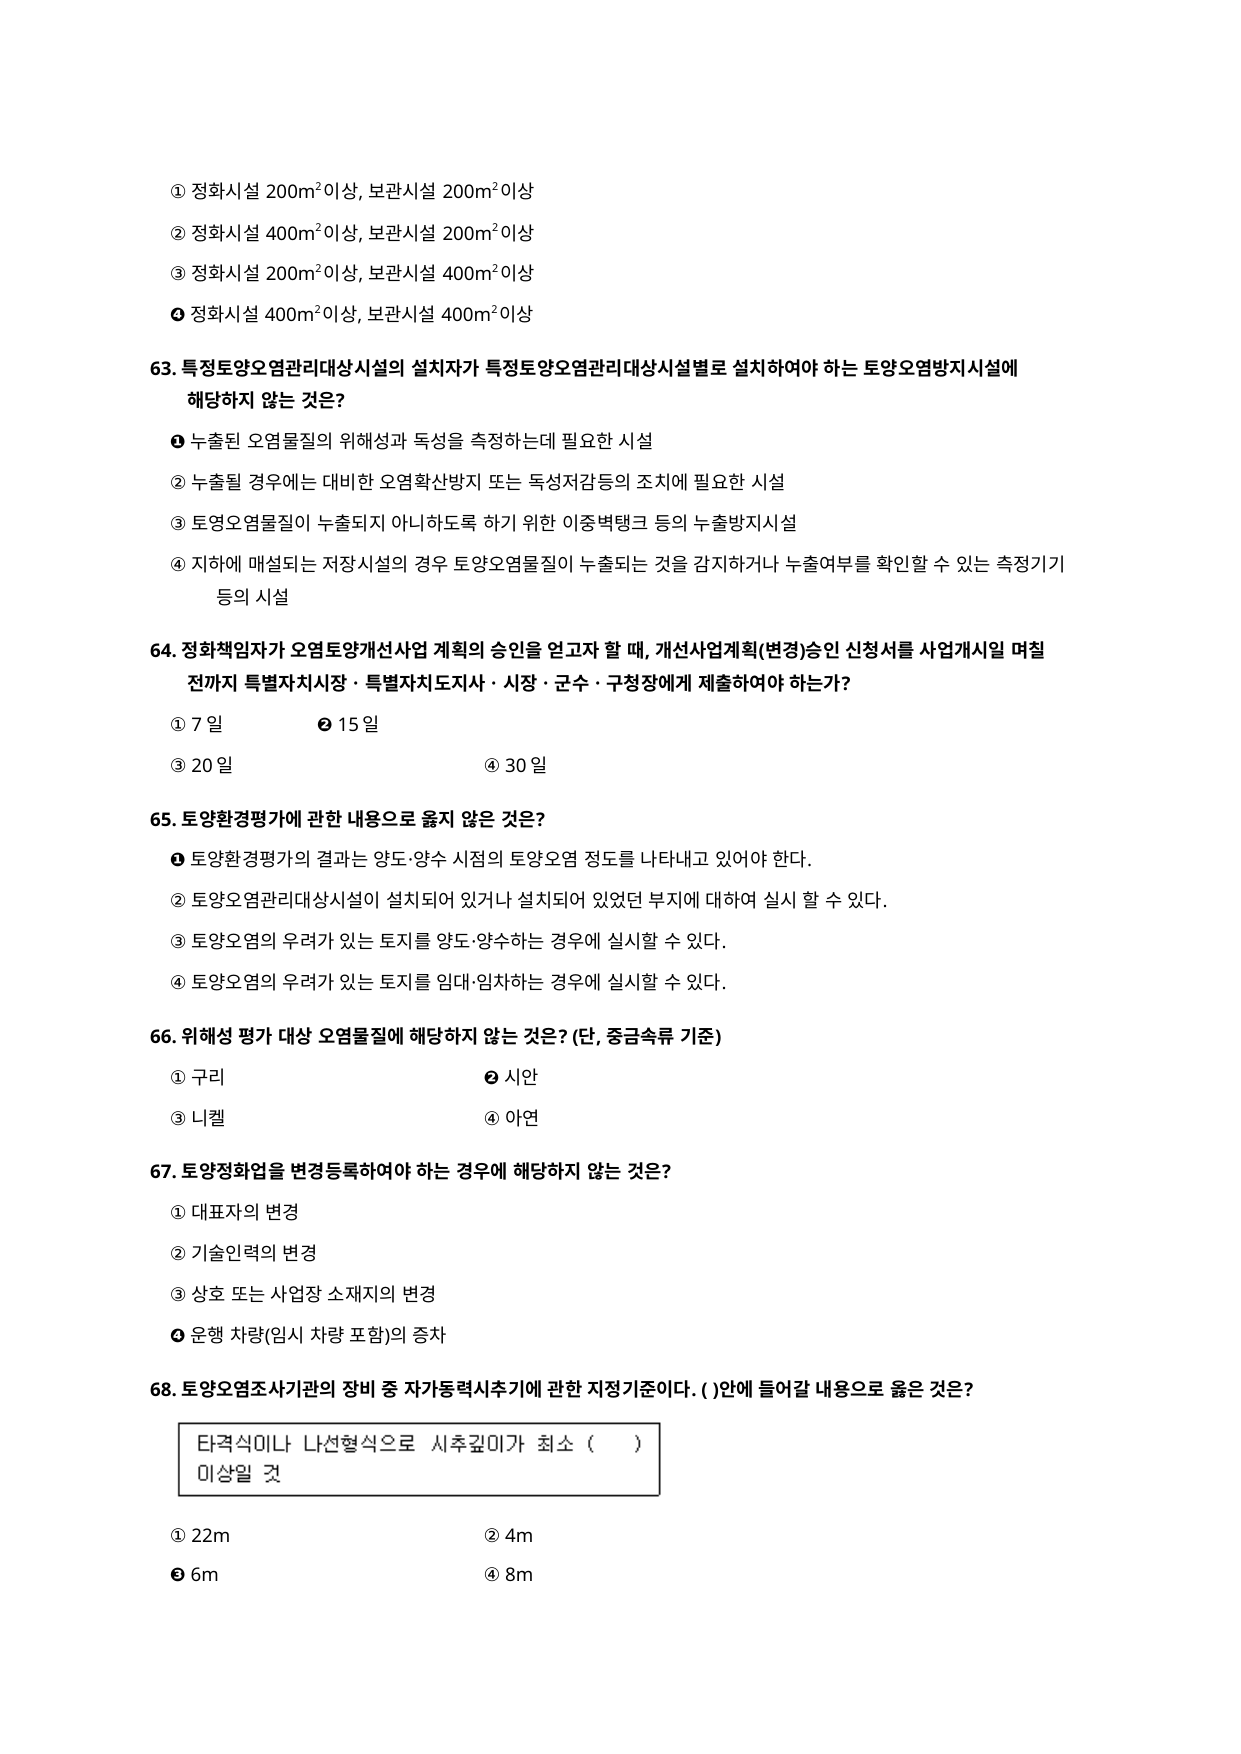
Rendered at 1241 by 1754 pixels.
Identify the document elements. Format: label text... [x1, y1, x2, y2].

text ③ 20일 ④ 30일 [150, 751, 1090, 778]
text ② 토양오염관리대상시설이 설치되어 있거나 설치되어 있었던 부지에 대하여 실시 할 수 있다. [150, 886, 1090, 913]
text 66. 위해성 평가 대상 오염물질에 해당하지 않는 것은? (단, 중금속류 기준) [150, 1021, 1090, 1048]
text ③ 토양오염의 우려가 있는 토지를 양도·양수하는 경우에 실시할 수 있다. [150, 927, 1090, 954]
text 63. 특정토양오염관리대상시설의 설치자가 특정토양오염관리대상시설별로 설치하여야 하는 토양오염방지시설에 해당하지 않는 것은? [150, 353, 1090, 413]
text ③ 정화시설 200m2이상, 보관시설 400m2이상 [150, 259, 1090, 286]
picture [169, 1415, 667, 1503]
text ③ 니켈 ④ 아연 [150, 1103, 1090, 1131]
text ③ 상호 또는 사업장 소재지의 변경 [150, 1280, 1090, 1307]
text ② 정화시설 400m2이상, 보관시설 200m2이상 [150, 218, 1090, 245]
text ❸ 6m ④ 8m [150, 1562, 1090, 1587]
text ① 정화시설 200m2이상, 보관시설 200m2이상 [150, 177, 1090, 204]
text ② 기술인력의 변경 [150, 1239, 1090, 1266]
text ❶ 누출된 오염물질의 위해성과 독성을 측정하는데 필요한 시설 [150, 427, 1090, 454]
text ❹ 운행 차량(임시 차량 포함)의 증차 [150, 1321, 1090, 1348]
text ① 7일 ❷ 15일 [150, 709, 1090, 737]
text ❶ 토양환경평가의 결과는 양도·양수 시점의 토양오염 정도를 나타내고 있어야 한다. [150, 845, 1090, 872]
text ❹ 정화시설 400m2이상, 보관시설 400m2이상 [150, 300, 1090, 327]
text ① 구리 ❷ 시안 [150, 1062, 1090, 1089]
text ③ 토영오염물질이 누출되지 아니하도록 하기 위한 이중벽탱크 등의 누출방지시설 [150, 509, 1090, 536]
text 64. 정화책임자가 오염토양개선사업 계획의 승인을 얻고자 할 때, 개선사업계획(변경)승인 신청서를 사업개시일 며칠 전까지 특별자치시장ㆍ특별자치도지사ㆍ시장ㆍ군수ㆍ구청장에게 제출하여야 하는가? [150, 636, 1090, 696]
text ④ 토양오염의 우려가 있는 토지를 임대·임차하는 경우에 실시할 수 있다. [150, 968, 1090, 995]
text 65. 토양환경평가에 관한 내용으로 옳지 않은 것은? [150, 804, 1090, 831]
text ① 대표자의 변경 [150, 1198, 1090, 1225]
text 68. 토양오염조사기관의 장비 중 자가동력시추기에 관한 지정기준이다. ( )안에 들어갈 내용으로 옳은 것은? [150, 1374, 1090, 1401]
text ② 누출될 경우에는 대비한 오염확산방지 또는 독성저감등의 조치에 필요한 시설 [150, 468, 1090, 495]
text ④ 지하에 매설되는 저장시설의 경우 토양오염물질이 누출되는 것을 감지하거나 누출여부를 확인할 수 있는 측정기기 등의 시설 [150, 550, 1090, 609]
text 67. 토양정화업을 변경등록하여야 하는 경우에 해당하지 않는 것은? [150, 1157, 1090, 1184]
text ① 22m ② 4m [150, 1522, 1090, 1548]
